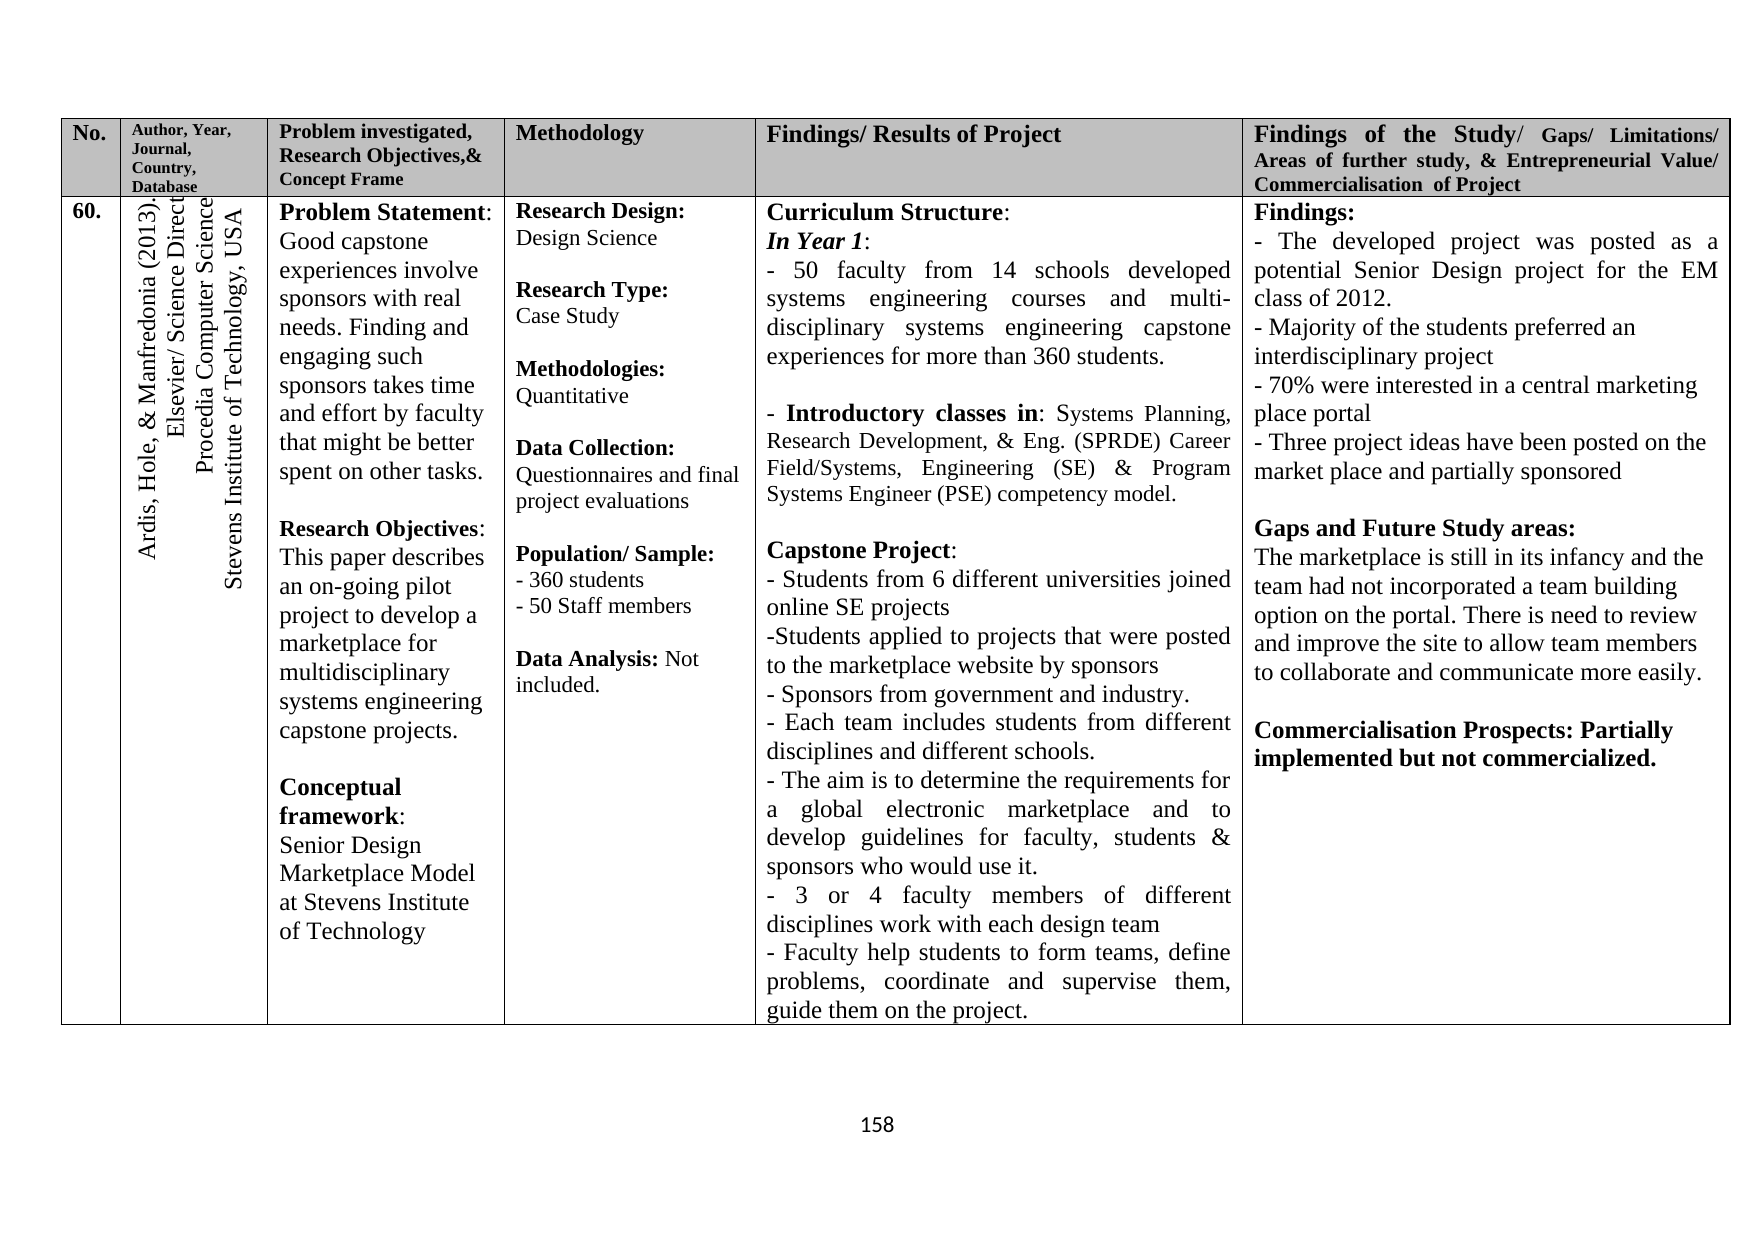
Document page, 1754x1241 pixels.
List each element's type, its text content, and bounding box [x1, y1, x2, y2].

table_cell Author, Year, Journal, Country, Database [121, 119, 267, 196]
table_cell Ardis, Hole, & Manfredonia (2013). Elsevier/ Science Direct Procedia Computer Science Stevens Institute of Technology, USA [121, 197, 267, 1024]
table_cell Problem Statement: Good capstone experiences involve sponsors with real needs. Finding and engaging such sponsors takes time and effort by faculty that might be better spent on other tasks. Research Objectives: This paper describes an on-going pilot project to develop a marketplace for multidisciplinary systems engineering capstone projects. Conceptual framework: Senior Design Marketplace Model at Stevens Institute of Technology [268, 197, 504, 1024]
table_cell Findings of the Study/ Gaps/ Limitations/ Areas of further study, & Entrepreneurial Value/ Commercialisation of Project [1243, 119, 1729, 196]
table_cell Research Design: Design Science Research Type: Case Study Methodologies: Quantitative Data Collection: Questionnaires and final project evaluations Population/ Sample: - 360 students - 50 Staff members Data Analysis: Not included. [505, 197, 755, 1024]
table_cell Methodology [505, 119, 755, 196]
table_cell Findings/ Results of Project [756, 119, 1242, 196]
table_cell Findings: - The developed project was posted as a potential Senior Design project for the EM class of 2012. - Majority of the students preferred an interdisciplinary project - 70% were interested in a central marketing place portal - Three project ideas have been posted on the market place and partially sponsored Gaps and Future Study areas: The marketplace is still in its infancy and the team had not incorporated a team building option on the portal. There is need to review and improve the site to allow team members to collaborate and communicate more easily. Commercialisation Prospects: Partially implemented but not commercialized. [1243, 197, 1729, 1024]
table_cell 60. [62, 197, 120, 1024]
table_cell Problem investigated, Research Objectives,& Concept Frame [268, 119, 504, 196]
table_cell No. [62, 119, 120, 196]
table_cell Curriculum Structure: In Year 1: - 50 faculty from 14 schools developed systems engineering courses and multi-disciplinary systems engineering capstone experiences for more than 360 students. - Introductory classes in: Systems Planning, Research Development, & Eng. (SPRDE) Career Field/Systems, Engineering (SE) & Program Systems Engineer (PSE) competency model. Capstone Project: - Students from 6 different universities joined online SE projects -Students applied to projects that were posted to the marketplace website by sponsors - Sponsors from government and industry. - Each team includes students from different disciplines and different schools. - The aim is to determine the requirements for a global electronic marketplace and to develop guidelines for faculty, students & sponsors who would use it. - 3 or 4 faculty members of different disciplines work with each design team - Faculty help students to form teams, define problems, coordinate and supervise them, guide them on the project. [756, 197, 1242, 1024]
